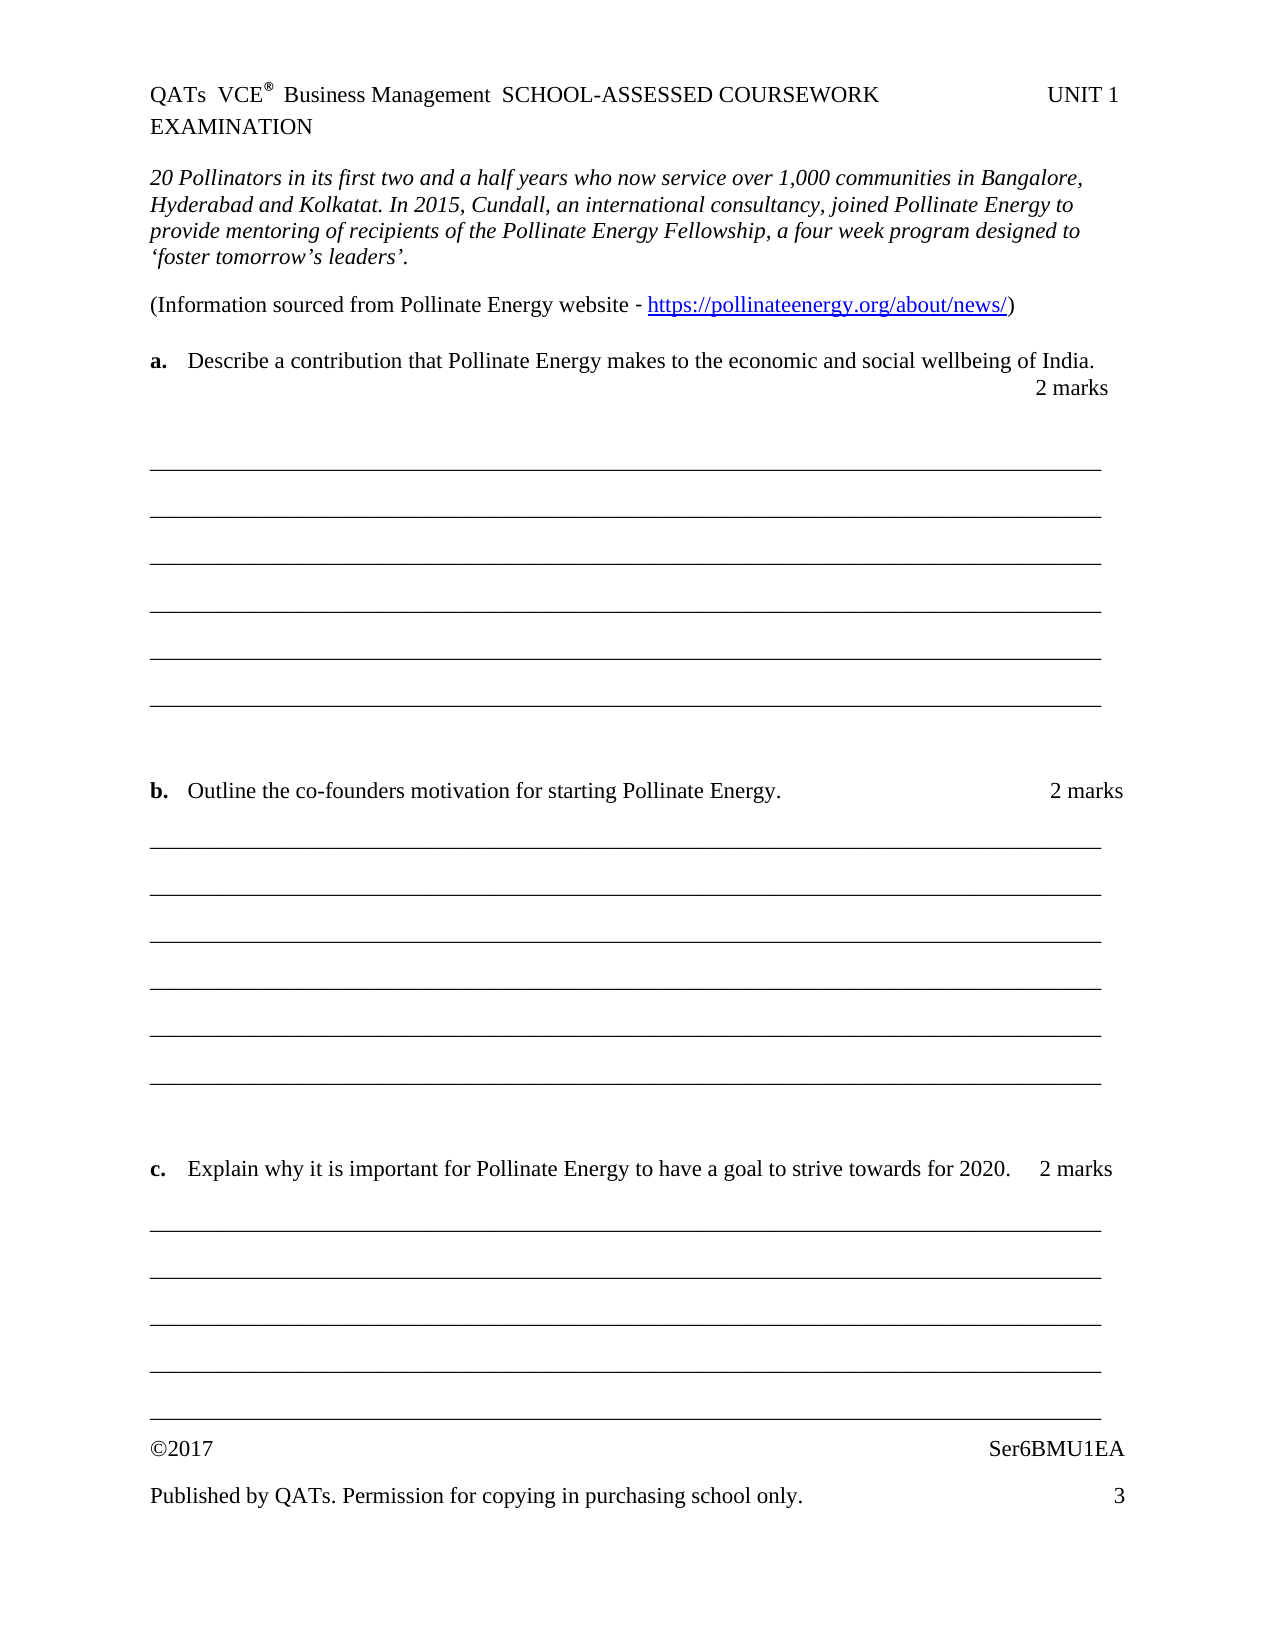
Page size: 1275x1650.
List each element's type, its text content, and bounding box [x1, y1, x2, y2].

text ___________________________________________________________________________________ [150, 447, 1125, 473]
text ___________________________________________________________________________________ [150, 966, 1125, 993]
list Outline the co-founders motivation for starting Pollinate Energy. 2 marks [150, 777, 1125, 804]
list Explain why it is important for Pollinate Energy to have a goal to strive towards for 2020. 2 marks [150, 1155, 1125, 1208]
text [150, 1396, 1125, 1423]
text ___________________________________________________________________________________ [150, 542, 1125, 568]
text ___________________________________________________________________________________ [150, 494, 1125, 521]
list Describe a contribution that Pollinate Energy makes to the economic and social wellbeing of India. [150, 347, 1125, 374]
text ___________________________________________________________________________________ [150, 1013, 1125, 1040]
text ___________________________________________________________________________________ [150, 825, 1125, 851]
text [150, 1349, 1125, 1376]
list 2 marks [1012, 374, 1125, 426]
text ___________________________________________________________________________________ [150, 1208, 1125, 1234]
text ___________________________________________________________________________________ [150, 1061, 1125, 1087]
text ___________________________________________________________________________________ [150, 872, 1125, 898]
text (Information sourced from Pollinate Energy website - https://pollinateenergy.org/about/news/) [150, 291, 1125, 318]
text ___________________________________________________________________________________ [150, 1255, 1125, 1281]
text ___________________________________________________________________________________ [150, 636, 1125, 662]
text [150, 164, 1125, 270]
text ___________________________________________________________________________________ [150, 589, 1125, 615]
text ___________________________________________________________________________________ [150, 683, 1125, 709]
text ___________________________________________________________________________________ [150, 919, 1125, 945]
text ___________________________________________________________________________________ [150, 1302, 1125, 1328]
